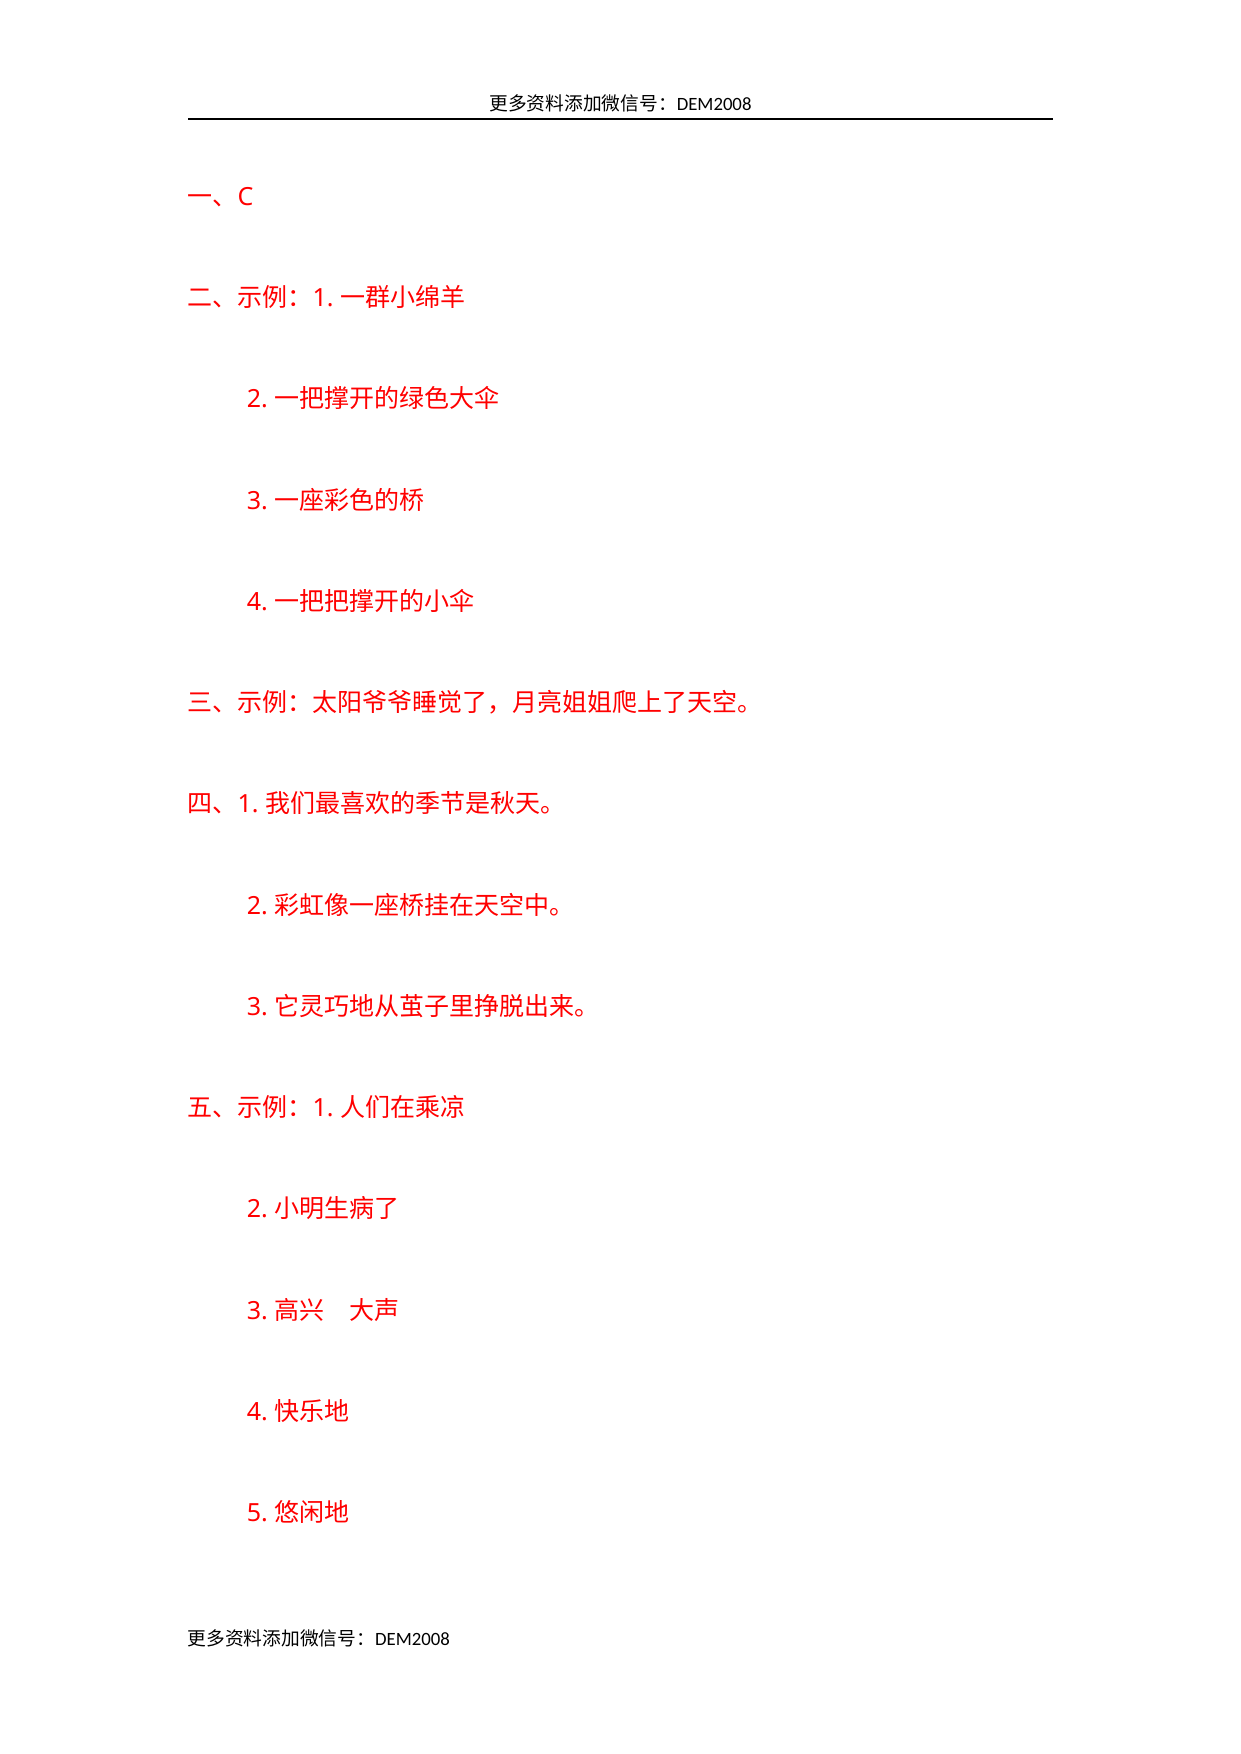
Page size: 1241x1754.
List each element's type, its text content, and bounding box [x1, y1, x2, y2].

text 2. 一把撑开的绿色大伞 [247, 364, 1053, 429]
text 五、示例：1. 人们在乘凉 [187, 1073, 1053, 1138]
text 4. 快乐地 [247, 1377, 1053, 1442]
text 三、示例：太阳爷爷睡觉了，月亮姐姐爬上了天空。 [187, 668, 1053, 733]
text 2. 小明生病了 [247, 1174, 1053, 1239]
text 四、1. 我们最喜欢的季节是秋天。 [187, 769, 1053, 834]
text 2. 彩虹像一座桥挂在天空中。 [247, 871, 1053, 936]
text 3. 高兴 大声 [247, 1276, 1053, 1341]
text 一、C [187, 162, 1053, 227]
text 5. 悠闲地 [247, 1478, 1053, 1543]
text 3. 一座彩色的桥 [247, 466, 1053, 531]
text 二、示例：1. 一群小绵羊 [187, 263, 1053, 328]
text 3. 它灵巧地从茧子里挣脱出来。 [247, 972, 1053, 1037]
text 4. 一把把撑开的小伞 [247, 567, 1053, 632]
